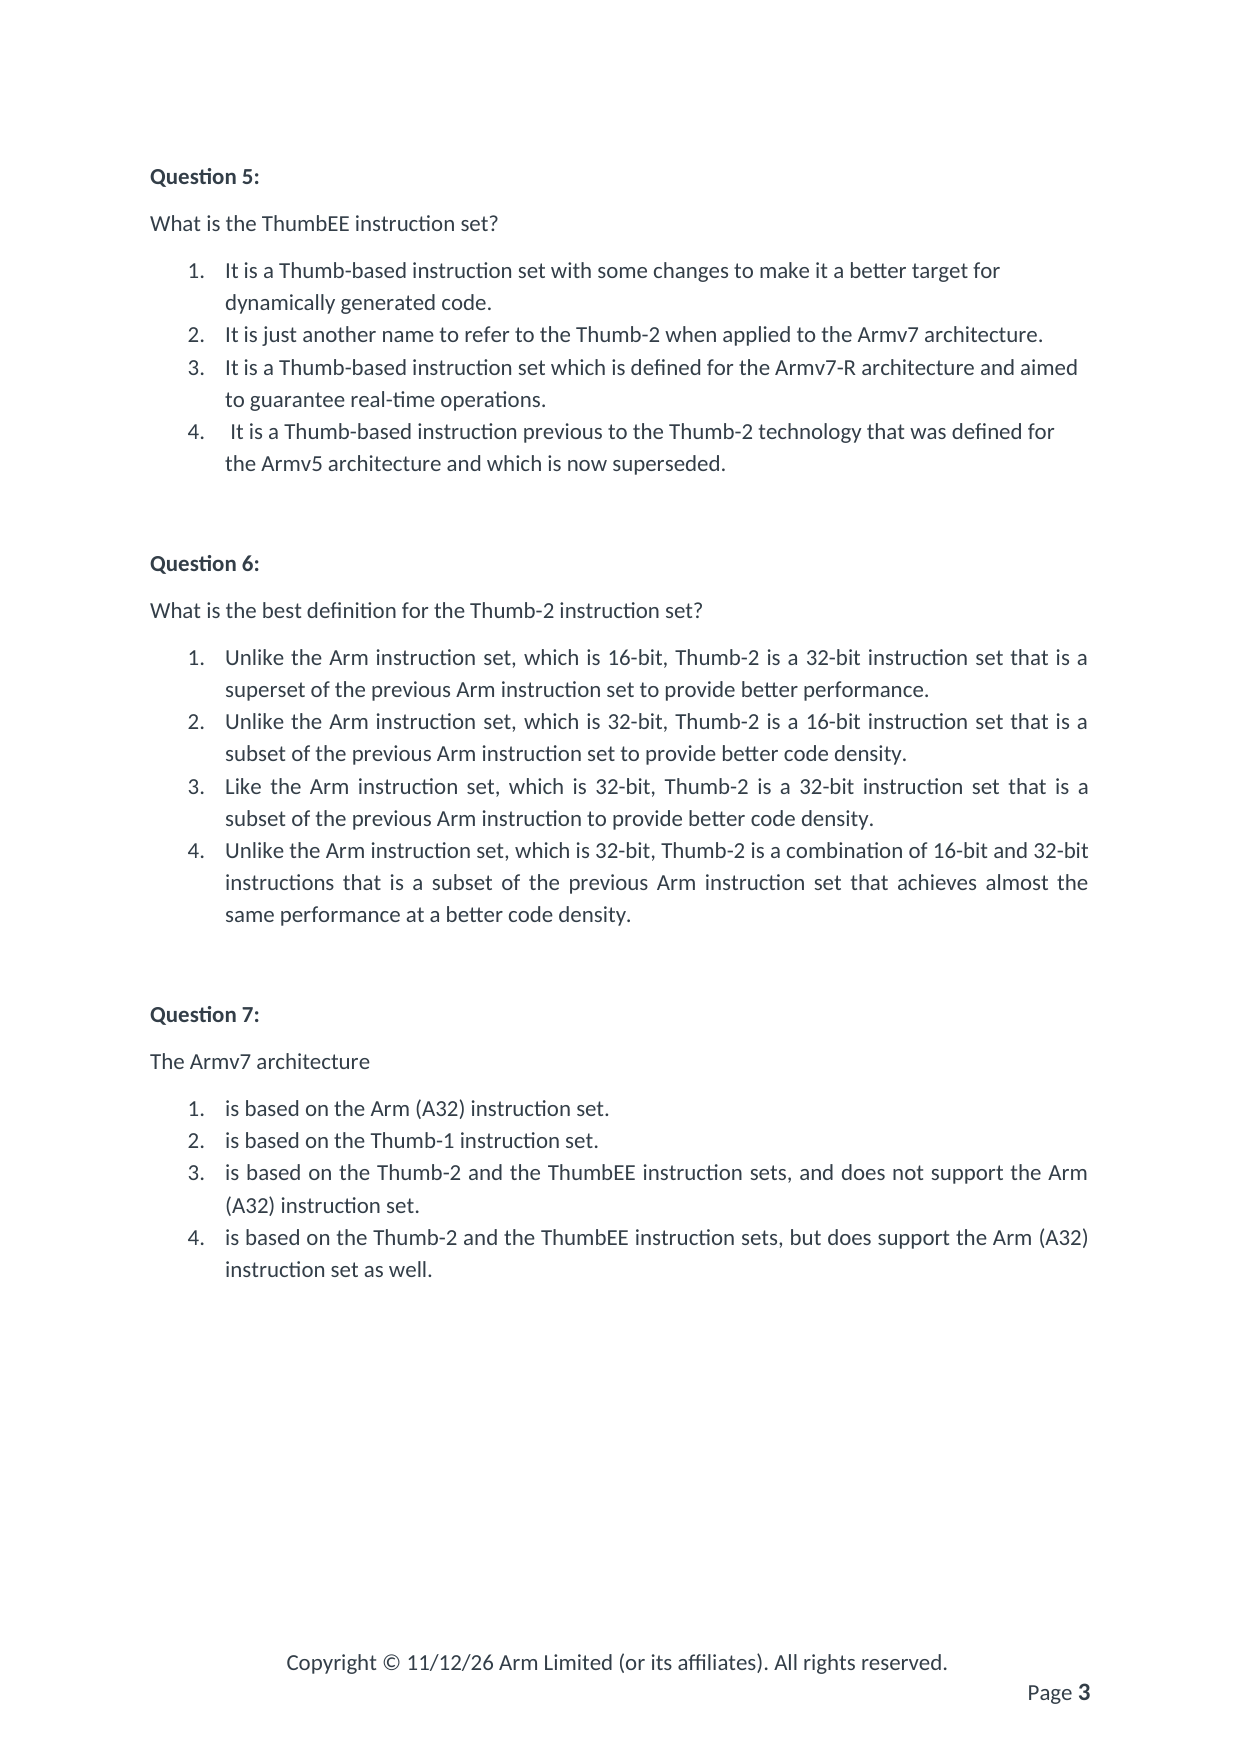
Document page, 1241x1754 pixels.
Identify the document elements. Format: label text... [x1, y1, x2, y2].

text Question 5: [150, 162, 1090, 191]
list It is a Thumb-based instruction set with some changes to make it a better target for dynamically generated code. [187, 256, 1090, 316]
list It is a Thumb-based instruction previous to the Thumb-2 technology that was defined for the Armv5 architecture and which is now superseded. [187, 417, 1090, 477]
text Question 6: [150, 549, 1090, 577]
list Unlike the Arm instruction set, which is 32-bit, Thumb-2 is a combination of 16-bit and 32-bit instructions that is a subset of the previous Arm instruction set that achieves almost the same performance at a better code density. [187, 836, 1090, 928]
list Unlike the Arm instruction set, which is 16-bit, Thumb-2 is a 32-bit instruction set that is a superset of the previous Arm instruction set to provide better performance. [187, 643, 1090, 703]
text What is the best definition for the Thumb-2 instruction set? [150, 596, 1090, 624]
list Unlike the Arm instruction set, which is 32-bit, Thumb-2 is a 16-bit instruction set that is a subset of the previous Arm instruction set to provide better code density. [187, 707, 1090, 768]
list Like the Arm instruction set, which is 32-bit, Thumb-2 is a 32-bit instruction set that is a subset of the previous Arm instruction to provide better code density. [187, 772, 1090, 832]
list It is a Thumb-based instruction set which is defined for the Armv7-R architecture and aimed to guarantee real-time operations. [187, 353, 1090, 413]
list is based on the Arm (A32) instruction set. [187, 1094, 1090, 1122]
text Question 7: [150, 1000, 1090, 1028]
list is based on the Thumb-2 and the ThumbEE instruction sets, and does not support the Arm (A32) instruction set. [187, 1158, 1090, 1219]
text The Armv7 architecture [150, 1047, 1090, 1075]
list is based on the Thumb-1 instruction set. [187, 1126, 1090, 1154]
text What is the ThumbEE instruction set? [150, 209, 1090, 237]
list It is just another name to refer to the Thumb-2 when applied to the Armv7 architecture. [187, 321, 1090, 349]
list is based on the Thumb-2 and the ThumbEE instruction sets, but does support the Arm (A32) instruction set as well. [187, 1223, 1090, 1283]
